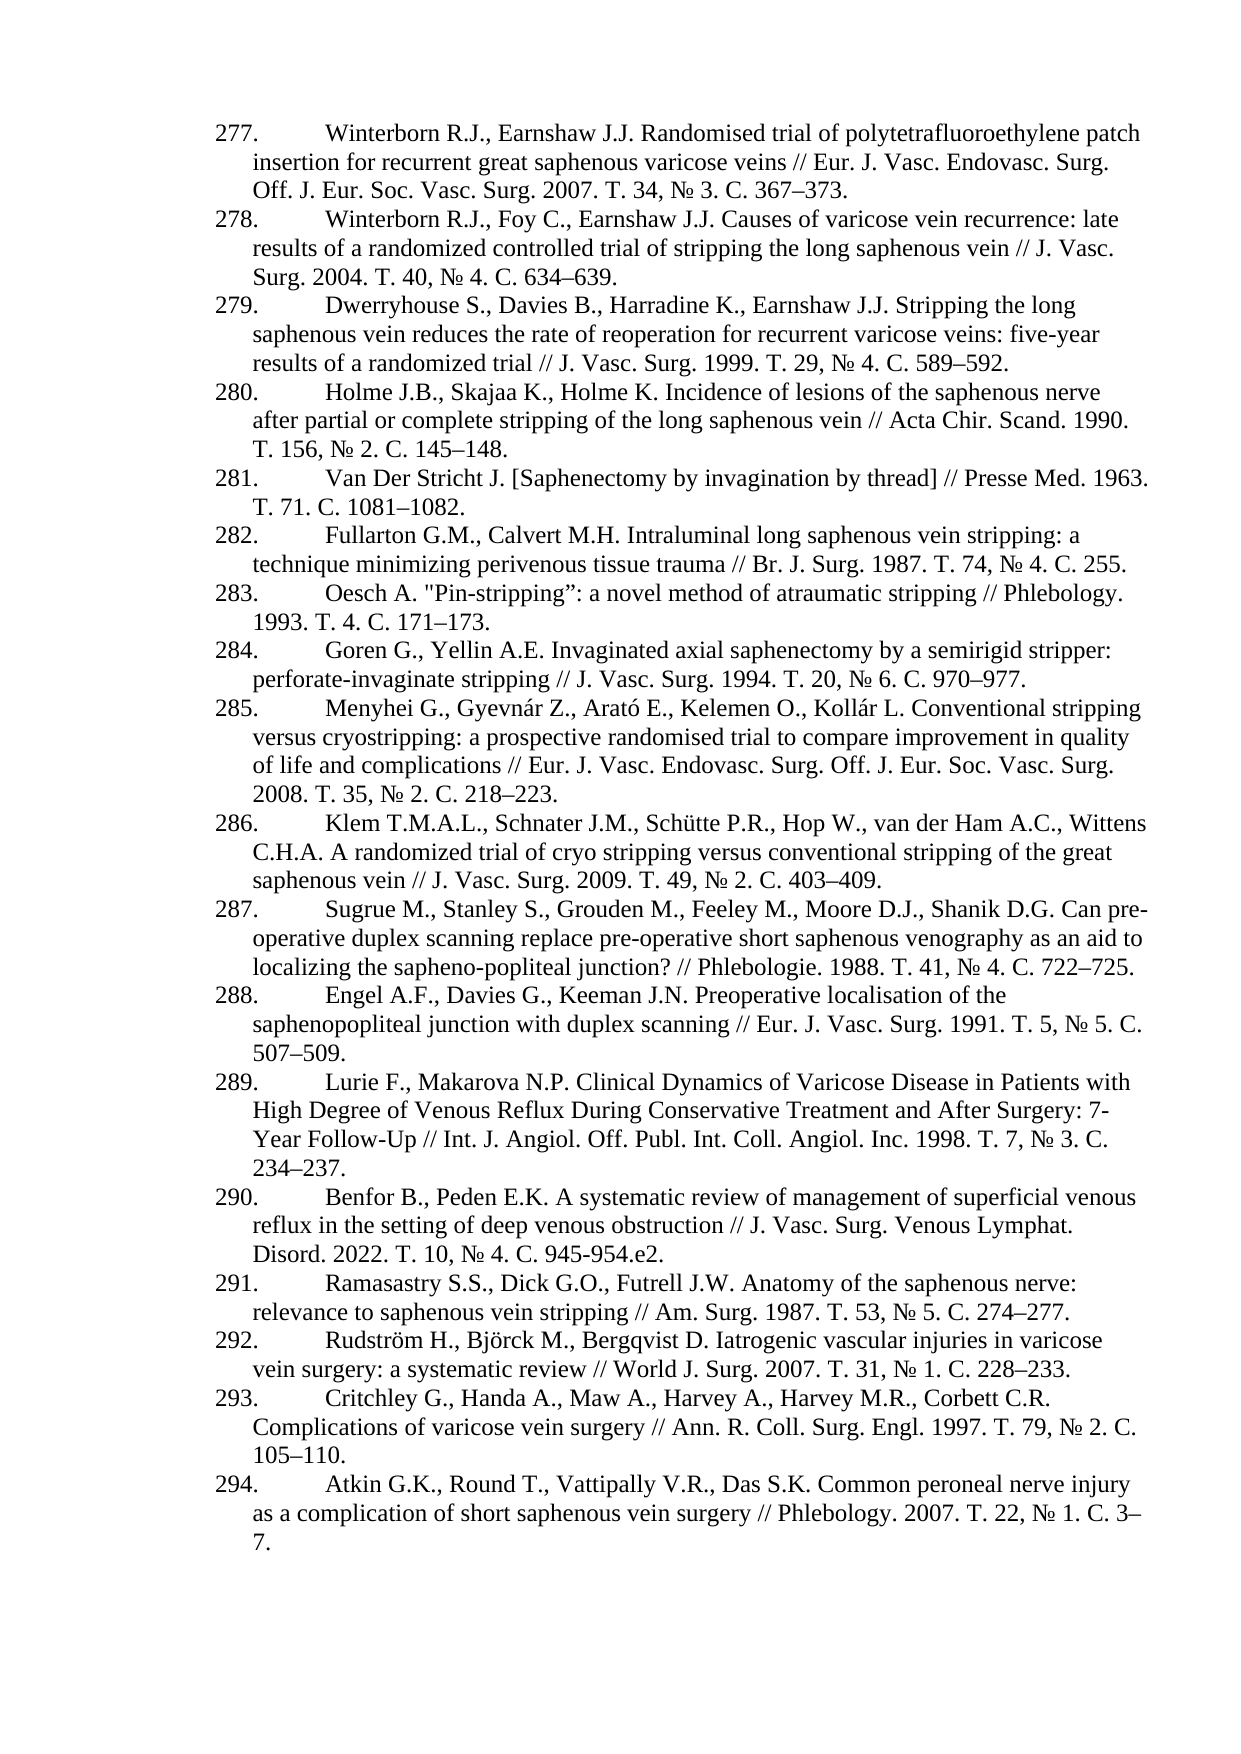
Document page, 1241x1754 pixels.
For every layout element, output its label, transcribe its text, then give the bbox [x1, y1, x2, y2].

list Rudström H., Björck M., Bergqvist D. Iatrogenic vascular injuries in varicose vein surgery: a systematic review // World J. Surg. 2007. Т. 31, № 1. С. 228–233. [215, 1326, 1152, 1383]
list Van Der Stricht J. [Saphenectomy by invagination by thread] // Presse Med. 1963. Т. 71. С. 1081–1082. [215, 463, 1152, 521]
list Holme J.B., Skajaa K., Holme K. Incidence of lesions of the saphenous nerve after partial or complete stripping of the long saphenous vein // Acta Chir. Scand. 1990. Т. 156, № 2. С. 145–148. [215, 377, 1152, 463]
list Sugrue M., Stanley S., Grouden M., Feeley M., Moore D.J., Shanik D.G. Can pre-operative duplex scanning replace pre-operative short saphenous venography as an aid to localizing the sapheno-popliteal junction? // Phlebologie. 1988. Т. 41, № 4. С. 722–725. [215, 894, 1152, 981]
list Dwerryhouse S., Davies B., Harradine K., Earnshaw J.J. Stripping the long saphenous vein reduces the rate of reoperation for recurrent varicose veins: five-year results of a randomized trial // J. Vasc. Surg. 1999. Т. 29, № 4. С. 589–592. [215, 291, 1152, 377]
list Oesch A. "Pin-stripping”: a novel method of atraumatic stripping // Phlebology. 1993. Т. 4. С. 171–173. [215, 578, 1152, 636]
list Winterborn R.J., Foy C., Earnshaw J.J. Causes of varicose vein recurrence: late results of a randomized controlled trial of stripping the long saphenous vein // J. Vasc. Surg. 2004. Т. 40, № 4. С. 634–639. [215, 204, 1152, 291]
list Goren G., Yellin A.E. Invaginated axial saphenectomy by a semirigid stripper: perforate-invaginate stripping // J. Vasc. Surg. 1994. Т. 20, № 6. С. 970–977. [215, 636, 1152, 693]
list Menyhei G., Gyevnár Z., Arató E., Kelemen O., Kollár L. Conventional stripping versus cryostripping: a prospective randomised trial to compare improvement in quality of life and complications // Eur. J. Vasc. Endovasc. Surg. Off. J. Eur. Soc. Vasc. Surg. 2008. Т. 35, № 2. С. 218–223. [215, 693, 1152, 808]
list Benfor B., Peden E.K. A systematic review of management of superficial venous reflux in the setting of deep venous obstruction // J. Vasc. Surg. Venous Lymphat. Disord. 2022. Т. 10, № 4. С. 945-954.e2. [215, 1182, 1152, 1268]
list Atkin G.K., Round T., Vattipally V.R., Das S.K. Common peroneal nerve injury as a complication of short saphenous vein surgery // Phlebology. 2007. Т. 22, № 1. С. 3–7. [215, 1469, 1152, 1556]
list Engel A.F., Davies G., Keeman J.N. Preoperative localisation of the saphenopopliteal junction with duplex scanning // Eur. J. Vasc. Surg. 1991. Т. 5, № 5. С. 507–509. [215, 981, 1152, 1067]
list Ramasastry S.S., Dick G.O., Futrell J.W. Anatomy of the saphenous nerve: relevance to saphenous vein stripping // Am. Surg. 1987. Т. 53, № 5. С. 274–277. [215, 1268, 1152, 1326]
list Lurie F., Makarova N.P. Clinical Dynamics of Varicose Disease in Patients with High Degree of Venous Reflux During Conservative Treatment and After Surgery: 7-Year Follow-Up // Int. J. Angiol. Off. Publ. Int. Coll. Angiol. Inc. 1998. Т. 7, № 3. С. 234–237. [215, 1067, 1152, 1182]
list Critchley G., Handa A., Maw A., Harvey A., Harvey M.R., Corbett C.R. Complications of varicose vein surgery // Ann. R. Coll. Surg. Engl. 1997. Т. 79, № 2. С. 105–110. [215, 1383, 1152, 1469]
list Klem T.M.A.L., Schnater J.M., Schütte P.R., Hop W., van der Ham A.C., Wittens C.H.A. A randomized trial of cryo stripping versus conventional stripping of the great saphenous vein // J. Vasc. Surg. 2009. Т. 49, № 2. С. 403–409. [215, 808, 1152, 894]
list Fullarton G.M., Calvert M.H. Intraluminal long saphenous vein stripping: a technique minimizing perivenous tissue trauma // Br. J. Surg. 1987. Т. 74, № 4. С. 255. [215, 521, 1152, 578]
list Winterborn R.J., Earnshaw J.J. Randomised trial of polytetrafluoroethylene patch insertion for recurrent great saphenous varicose veins // Eur. J. Vasc. Endovasc. Surg. Off. J. Eur. Soc. Vasc. Surg. 2007. Т. 34, № 3. С. 367–373. [215, 118, 1152, 204]
